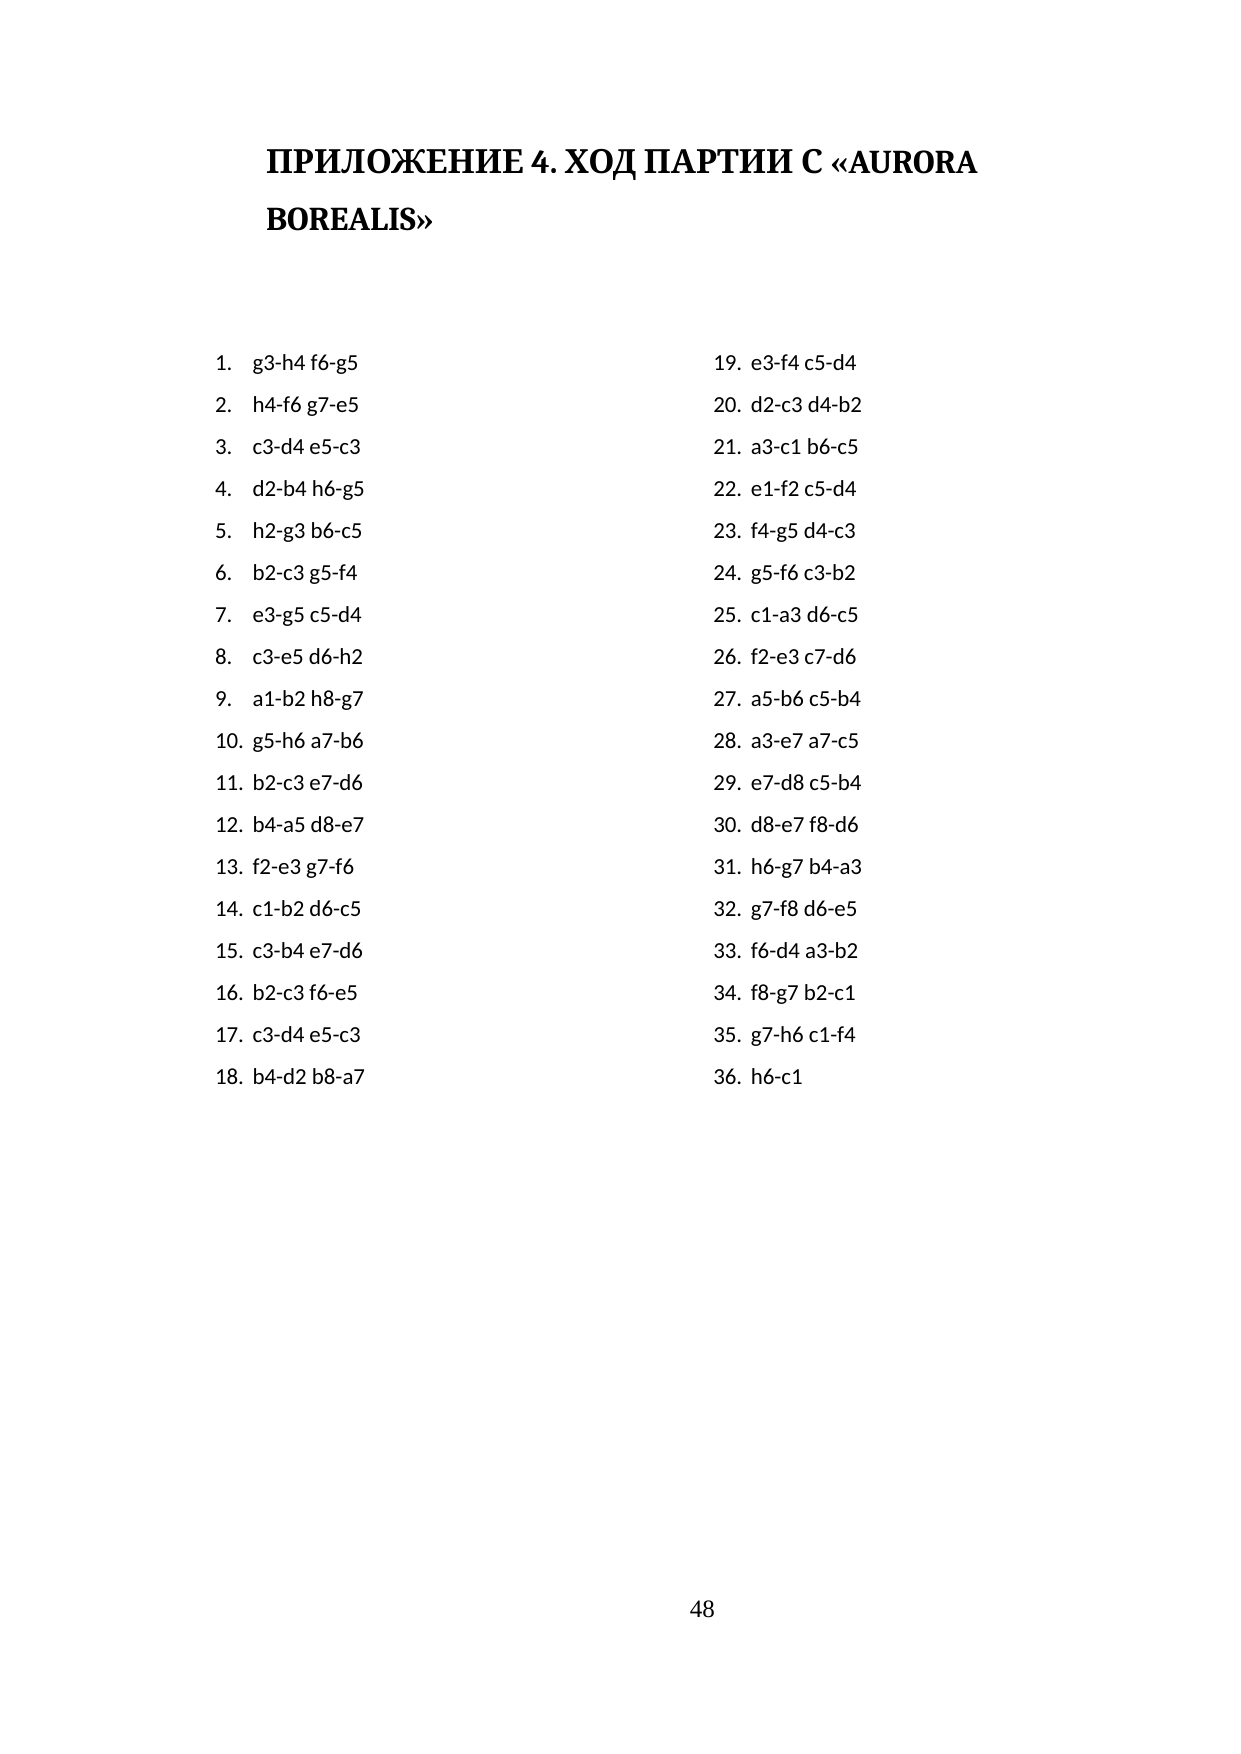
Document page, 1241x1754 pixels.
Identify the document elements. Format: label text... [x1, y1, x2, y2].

table_header e3-f4 c5-d4 d2-c3 d4-b2 a3-c1 b6-c5 e1-f2 c5-d4 f4-g5 d4-c3 g5-f6 c3-b2 c1-a3 d6-c5 f2-e3 c7-d6 a5-b6 c5-b4 a3-e7 a7-c5 e7-d8 c5-b4 d8-e7 f8-d6 h6-g7 b4-a3 g7-f8 d6-e5 f6-d4 a3-b2 f8-g7 b2-c1 g7-h6 c1-f4 h6-c1 [664, 336, 1163, 1152]
subtitle ПРИЛОЖЕНИЕ 4. ХОД ПАРТИИ С «AURORA BOREALIS» [266, 143, 1152, 239]
table_header g3-h4 f6-g5 h4-f6 g7-e5 c3-d4 e5-c3 d2-b4 h6-g5 h2-g3 b6-c5 b2-c3 g5-f4 e3-g5 c5-d4 c3-e5 d6-h2 a1-b2 h8-g7 g5-h6 a7-b6 b2-c3 e7-d6 b4-a5 d8-e7 f2-e3 g7-f6 c1-b2 d6-c5 c3-b4 e7-d6 b2-c3 f6-e5 c3-d4 e5-c3 b4-d2 b8-a7 [166, 336, 664, 1152]
